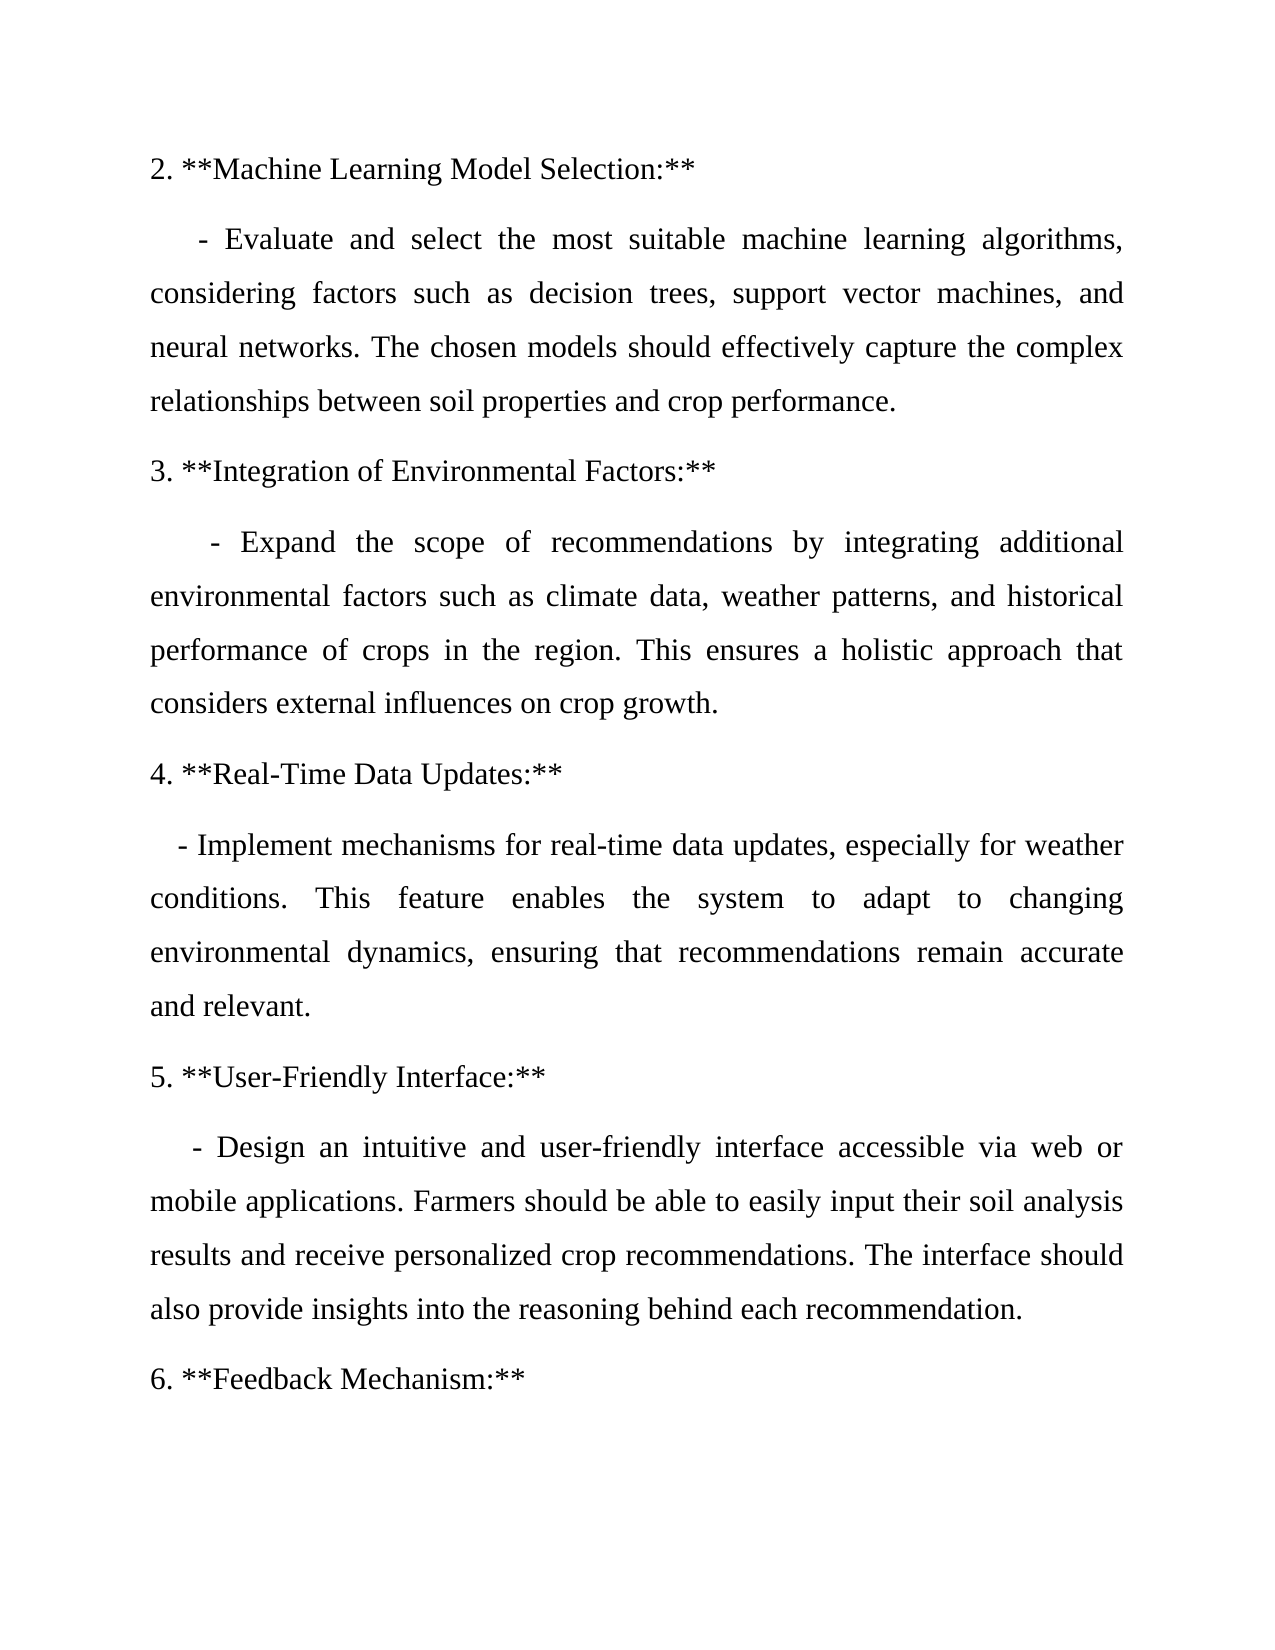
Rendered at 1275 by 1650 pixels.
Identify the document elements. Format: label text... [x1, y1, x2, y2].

text - Expand the scope of recommendations by integrating additional environmental factors such as climate data, weather patterns, and historical performance of crops in the region. This ensures a holistic approach that considers external influences on crop growth. [150, 523, 1125, 721]
text - Implement mechanisms for real-time data updates, especially for weather conditions. This feature enables the system to adapt to changing environmental dynamics, ensuring that recommendations remain accurate and relevant. [150, 826, 1125, 1023]
text 2. **Machine Learning Model Selection:** [150, 150, 1125, 186]
text - Design an intuitive and user-friendly interface accessible via web or mobile applications. Farmers should be able to easily input their soil analysis results and receive personalized crop recommendations. The interface should also provide insights into the reasoning behind each recommendation. [150, 1128, 1125, 1326]
text 4. **Real-Time Data Updates:** [150, 755, 1125, 791]
text 3. **Integration of Environmental Factors:** [150, 453, 1125, 488]
text 6. **Feedback Mechanism:** [150, 1360, 1125, 1396]
text - Evaluate and select the most suitable machine learning algorithms, considering factors such as decision trees, support vector machines, and neural networks. The chosen models should effectively capture the complex relationships between soil properties and crop performance. [150, 221, 1125, 418]
text 5. **User-Friendly Interface:** [150, 1058, 1125, 1094]
